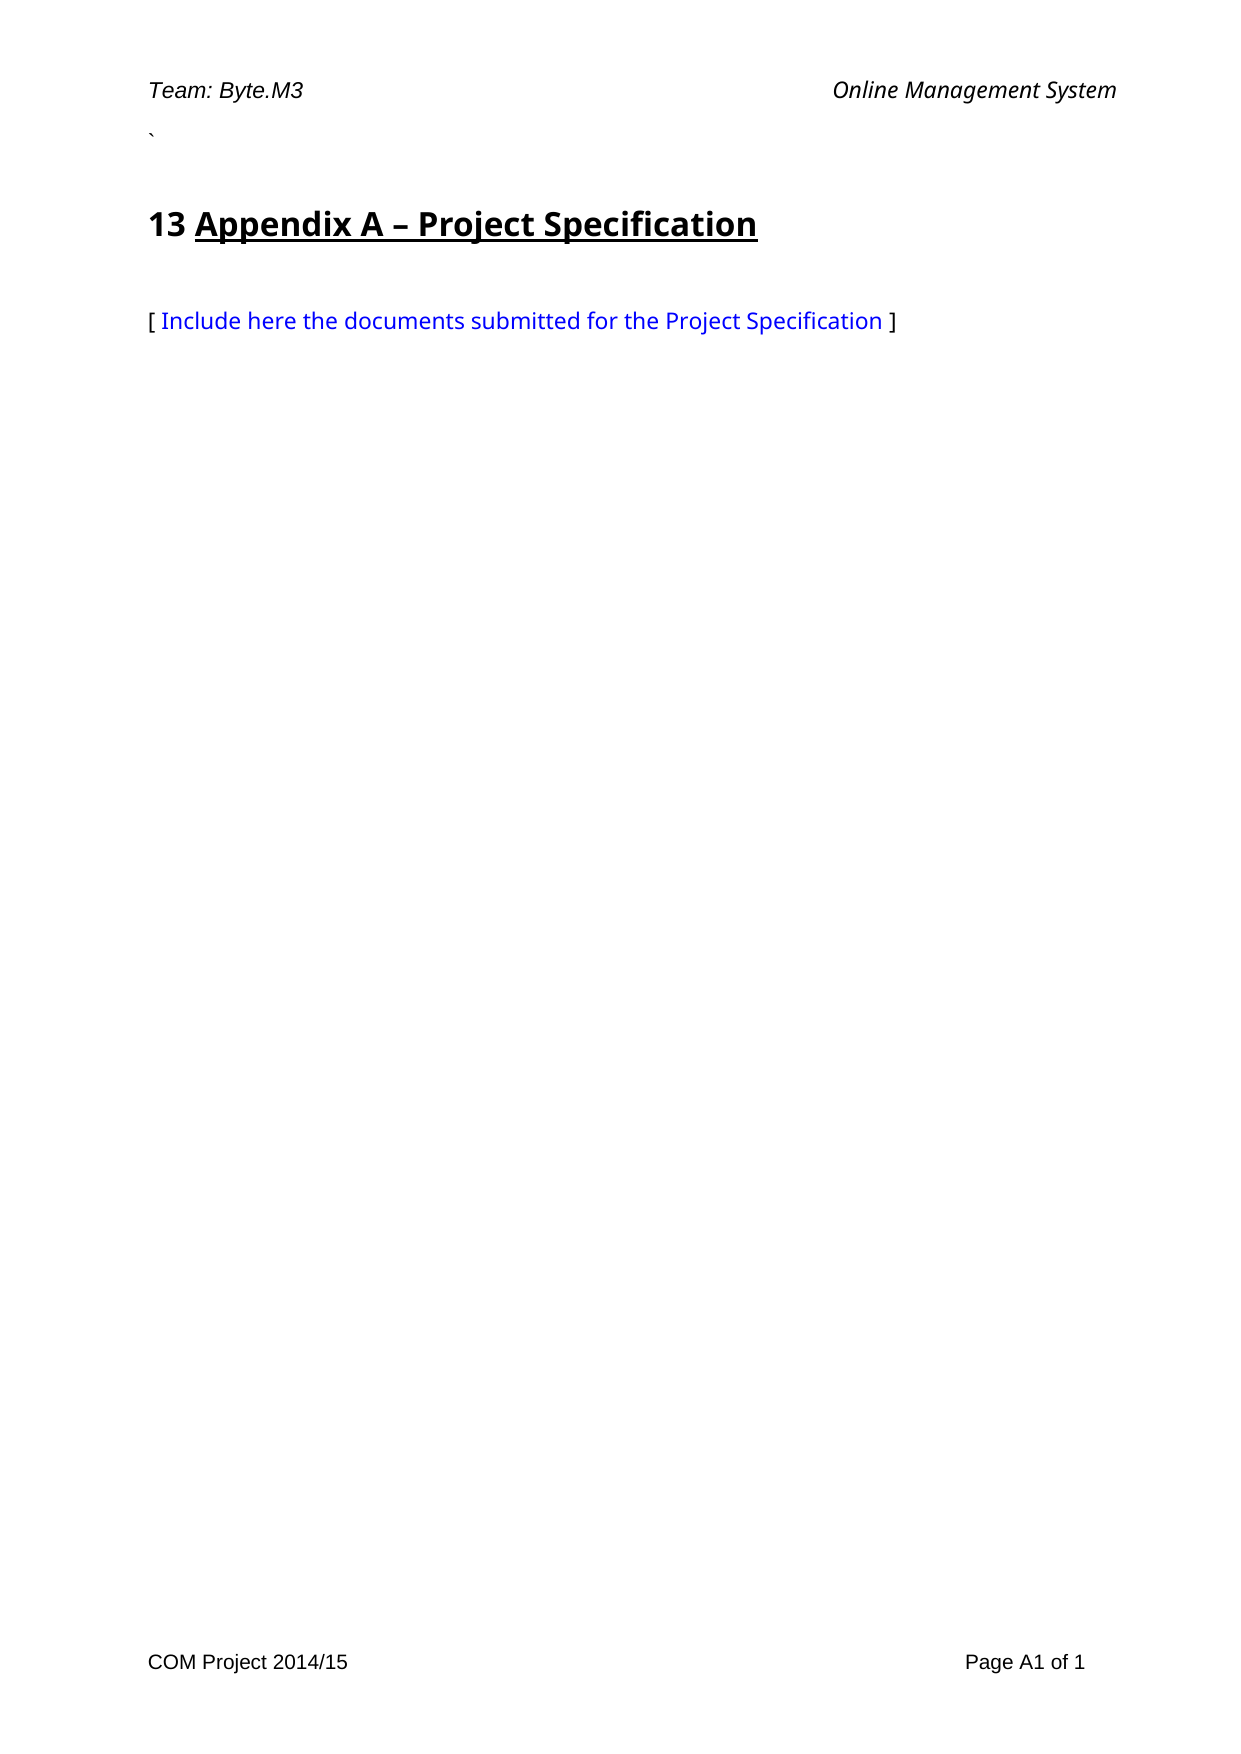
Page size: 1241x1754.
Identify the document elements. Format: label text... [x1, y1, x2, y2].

text [ Include here the documents submitted for the Project Specification ] [148, 305, 1122, 336]
subtitle 13 Appendix A – Project Specification [148, 201, 1122, 246]
